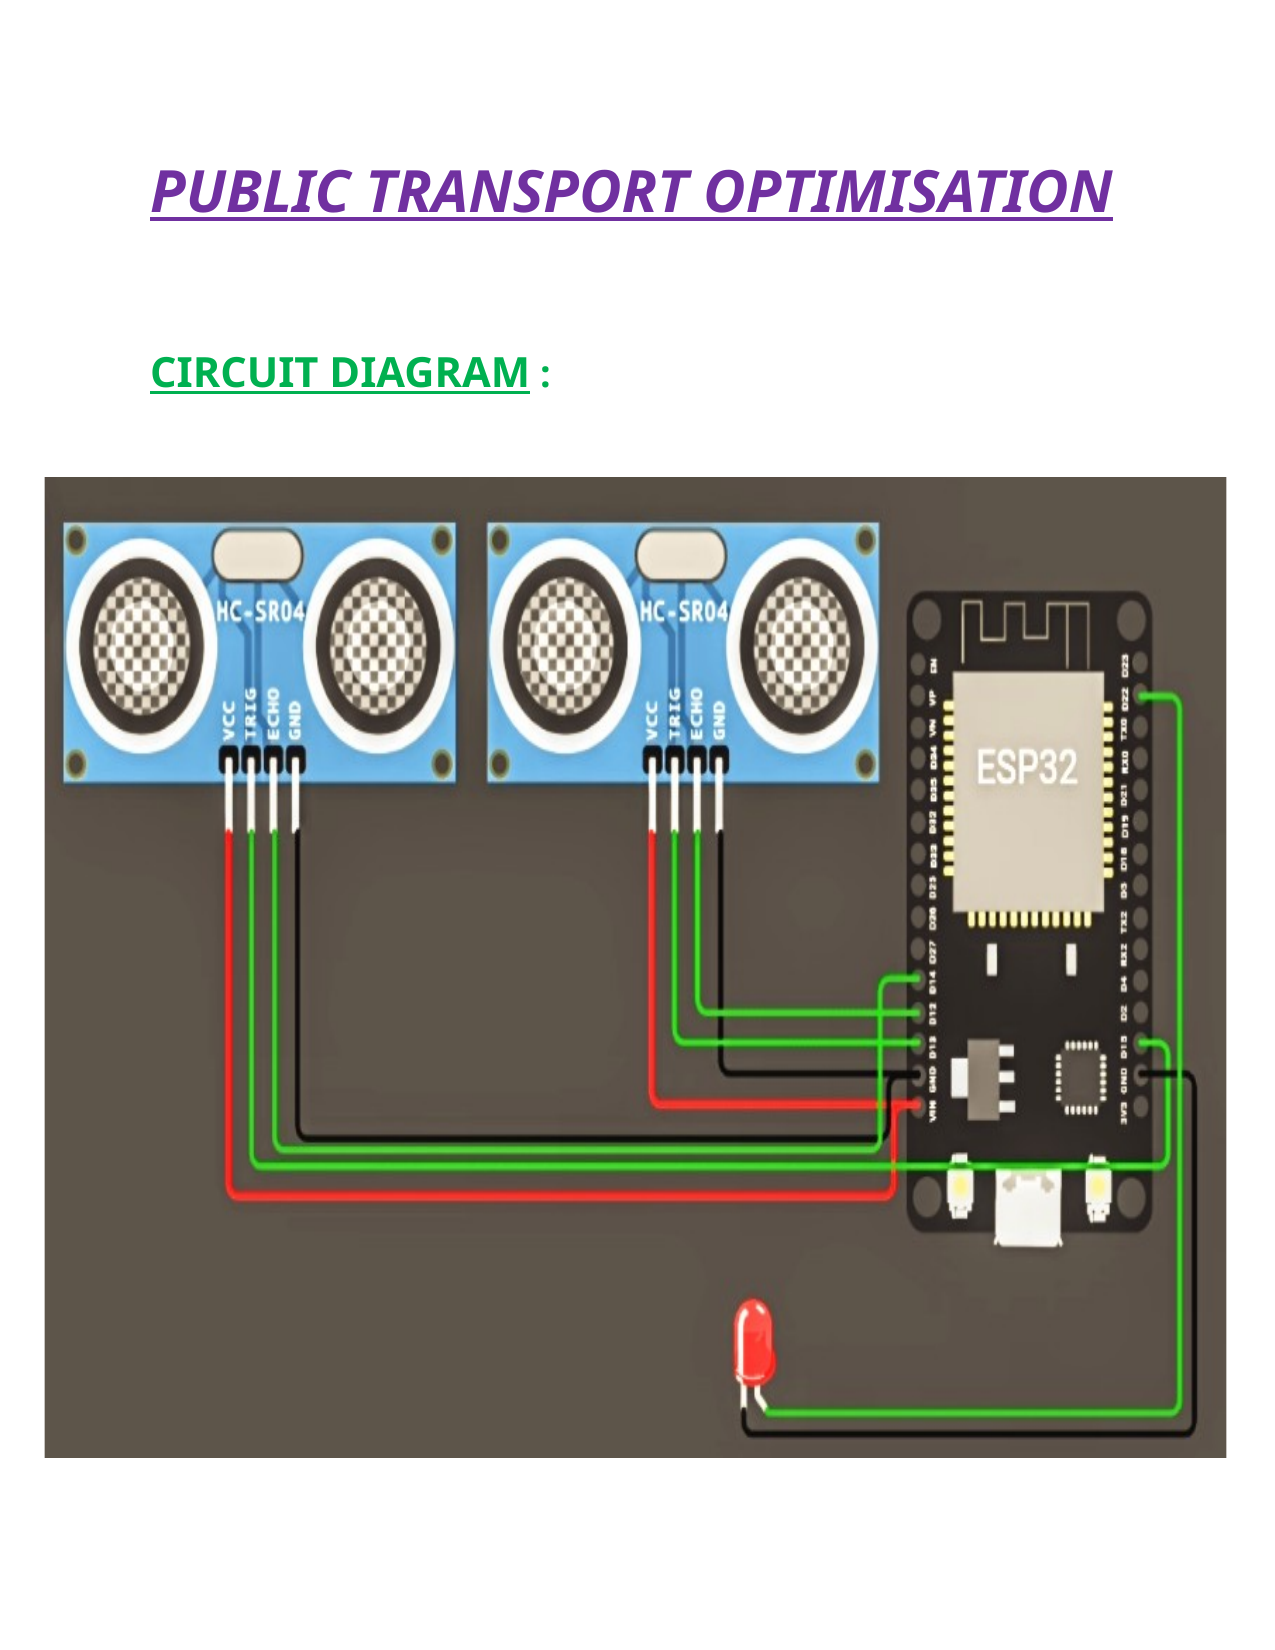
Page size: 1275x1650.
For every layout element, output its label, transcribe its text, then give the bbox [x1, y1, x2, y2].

text CIRCUIT DIAGRAM : [150, 343, 1125, 399]
picture [44, 477, 1227, 1458]
text PUBLIC TRANSPORT OPTIMISATION [150, 150, 1125, 229]
